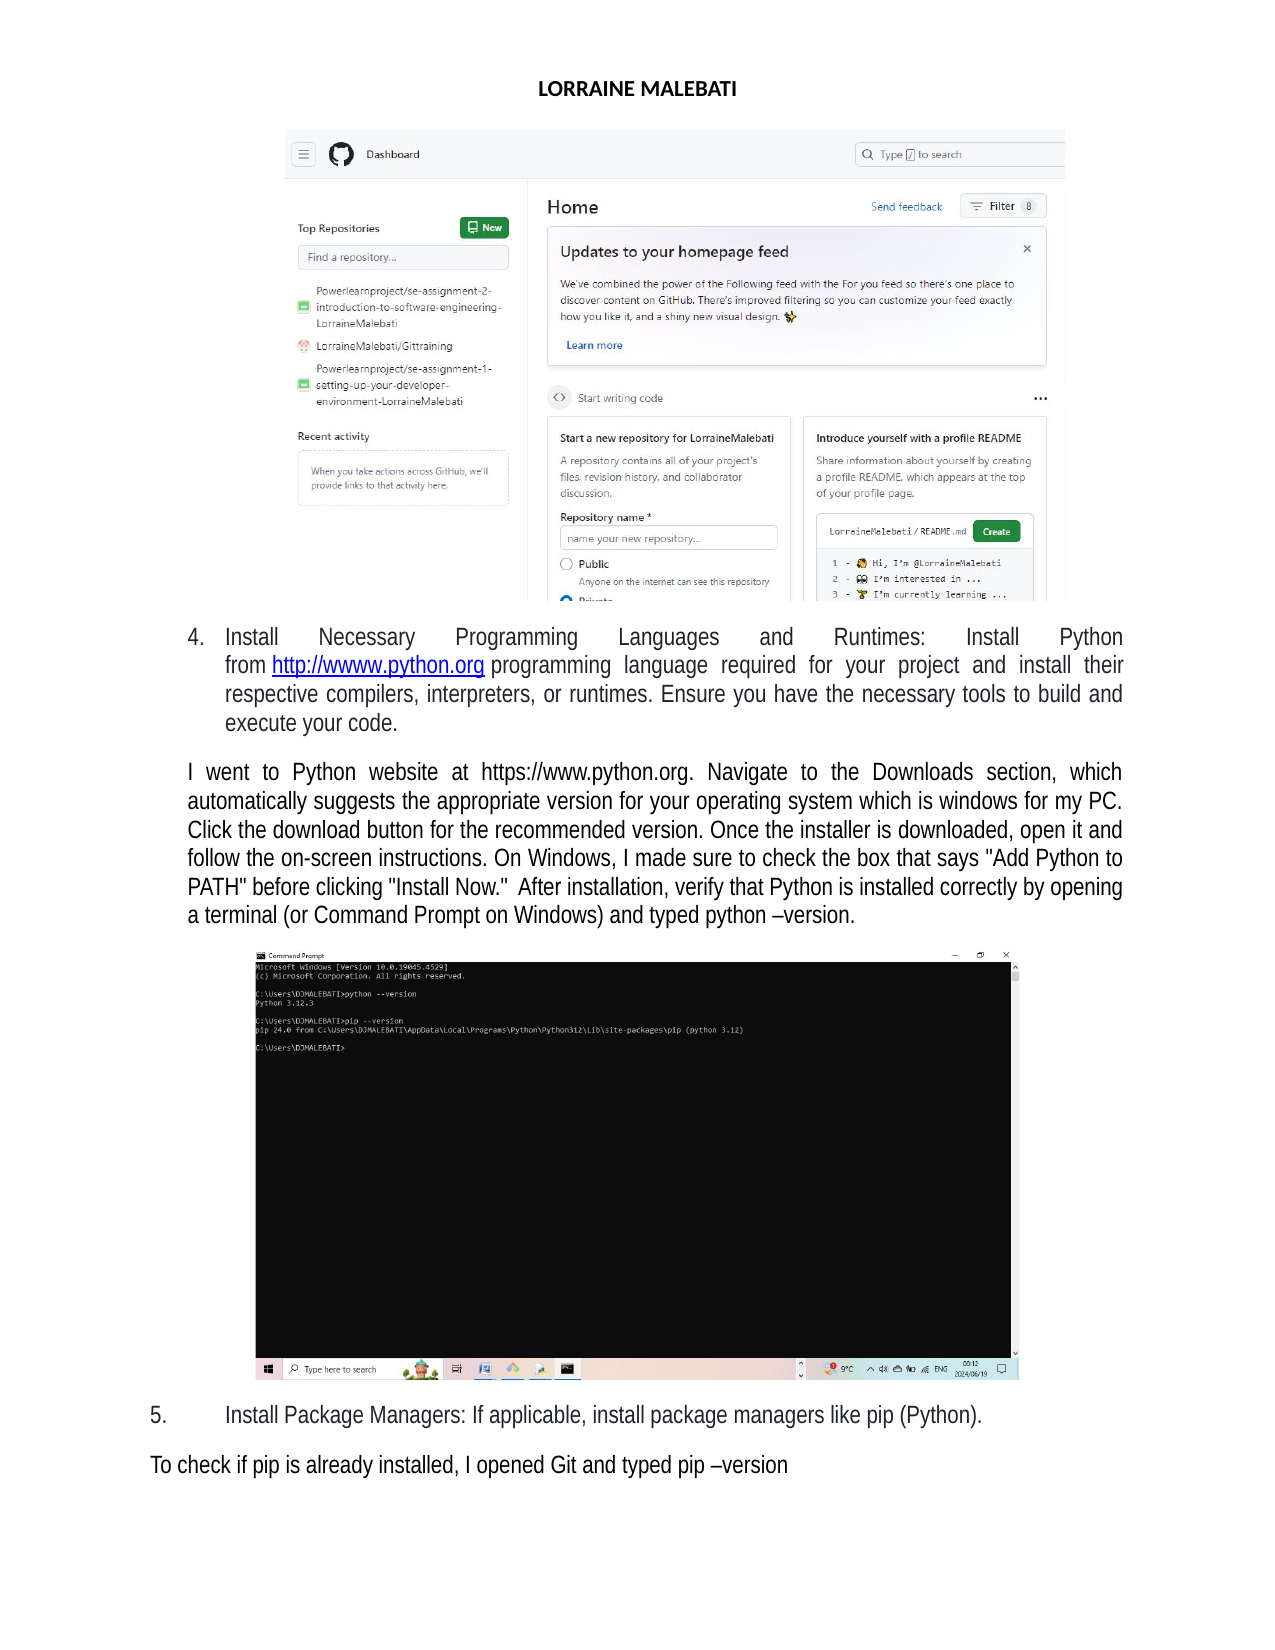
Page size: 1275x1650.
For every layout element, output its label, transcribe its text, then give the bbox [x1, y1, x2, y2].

text To check if pip is already installed, I opened Git and typed pip –version [150, 1450, 1080, 1478]
picture [284, 129, 1066, 601]
list Install Package Managers: If applicable, install package managers like pip (Python). [150, 1400, 1125, 1429]
text I went to Python website at https://www.python.org. Navigate to the Downloads section, which automatically suggests the appropriate version for your operating system which is windows for my PC. Click the download button for the recommended version. Once the installer is downloaded, open it and follow the on-screen instructions. On Windows, I made sure to check the box that says "Add Python to PATH" before clicking "Install Now." After installation, verify that Python is installed correctly by opening a terminal (or Command Prompt on Windows) and typed python –version. [187, 757, 1125, 929]
picture [255, 950, 1020, 1380]
list Install Necessary Programming Languages and Runtimes: Install Python from http://wwww.python.org programming language required for your project and install their respective compilers, interpreters, or runtimes. Ensure you have the necessary tools to build and execute your code. [187, 622, 1125, 736]
